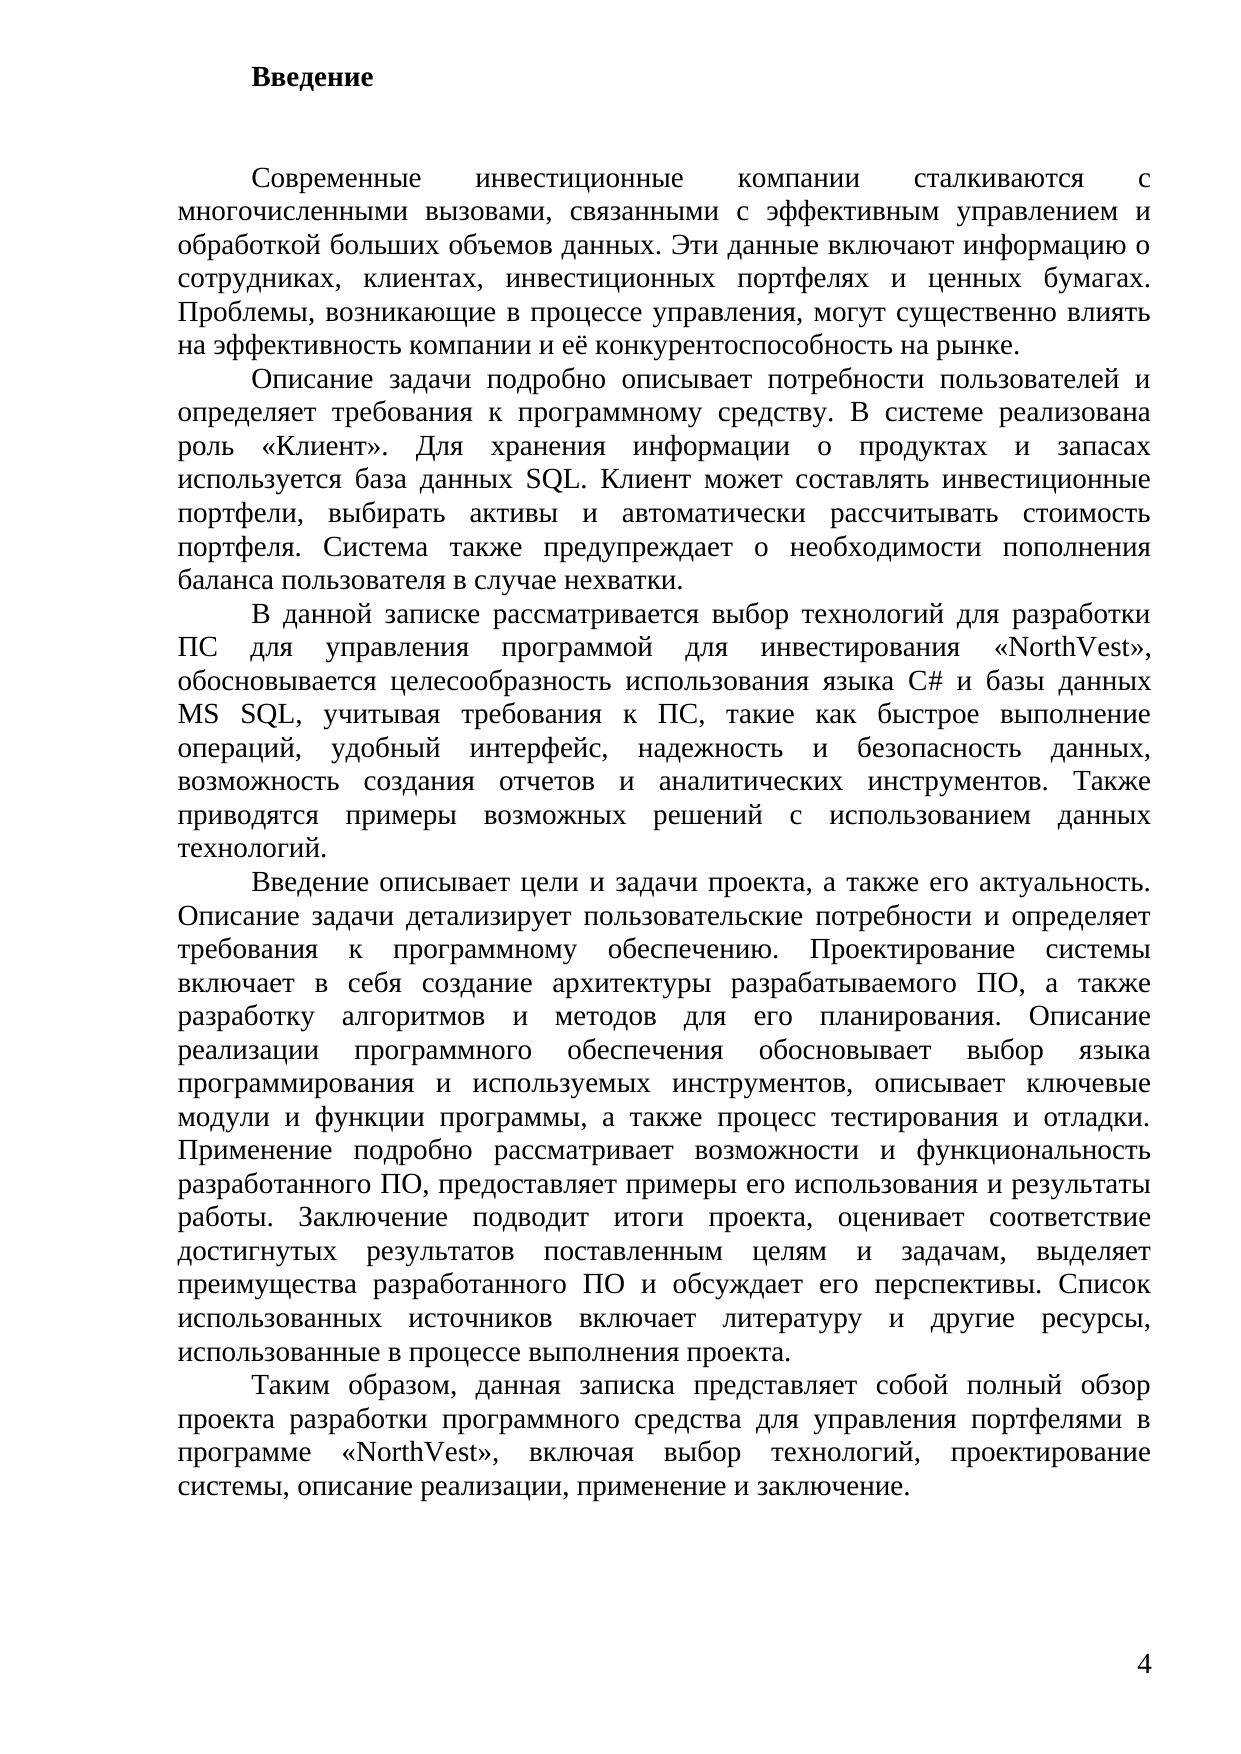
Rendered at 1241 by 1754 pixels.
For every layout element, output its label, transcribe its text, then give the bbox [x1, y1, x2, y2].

text Современные инвестиционные компании сталкиваются с многочисленными вызовами, связанными с эффективным управлением и обработкой больших объемов данных. Эти данные включают информацию о сотрудниках, клиентах, инвестиционных портфелях и ценных бумагах. Проблемы, возникающие в процессе управления, могут существенно влиять на эффективность компании и её конкурентоспособность на рынке. [177, 160, 1152, 361]
text В данной записке рассматривается выбор технологий для разработки ПС для управления программой для инвестирования «NorthVest», обосновывается целесообразность использования языка C# и базы данных MS SQL, учитывая требования к ПС, такие как быстрое выполнение операций, удобный интерфейс, надежность и безопасность данных, возможность создания отчетов и аналитических инструментов. Также приводятся примеры возможных решений с использованием данных технологий. [177, 596, 1152, 864]
text Описание задачи подробно описывает потребности пользователей и определяет требования к программному средству. В системе реализована роль «Клиент». Для хранения информации о продуктах и запасах используется база данных SQL. Клиент может составлять инвестиционные портфели, выбирать активы и автоматически рассчитывать стоимость портфеля. Система также предупреждает о необходимости пополнения баланса пользователя в случае нехватки. [177, 361, 1152, 596]
text Введение описывает цели и задачи проекта, а также его актуальность. Описание задачи детализирует пользовательские потребности и определяет требования к программному обеспечению. Проектирование системы включает в себя создание архитектуры разрабатываемого ПО, а также разработку алгоритмов и методов для его планирования. Описание реализации программного обеспечения обосновывает выбор языка программирования и используемых инструментов, описывает ключевые модули и функции программы, а также процесс тестирования и отладки. Применение подробно рассматривает возможности и функциональность разработанного ПО, предоставляет примеры его использования и результаты работы. Заключение подводит итоги проекта, оценивает соответствие достигнутых результатов поставленным целям и задачам, выделяет преимущества разработанного ПО и обсуждает его перспективы. Список использованных источников включает литературу и другие ресурсы, использованные в процессе выполнения проекта. [177, 864, 1152, 1367]
subtitle Введение [251, 59, 1152, 93]
text Таким образом, данная записка представляет собой полный обзор проекта разработки программного средства для управления портфелями в программе «NorthVest», включая выбор технологий, проектирование системы, описание реализации, применение и заключение. [177, 1367, 1152, 1501]
